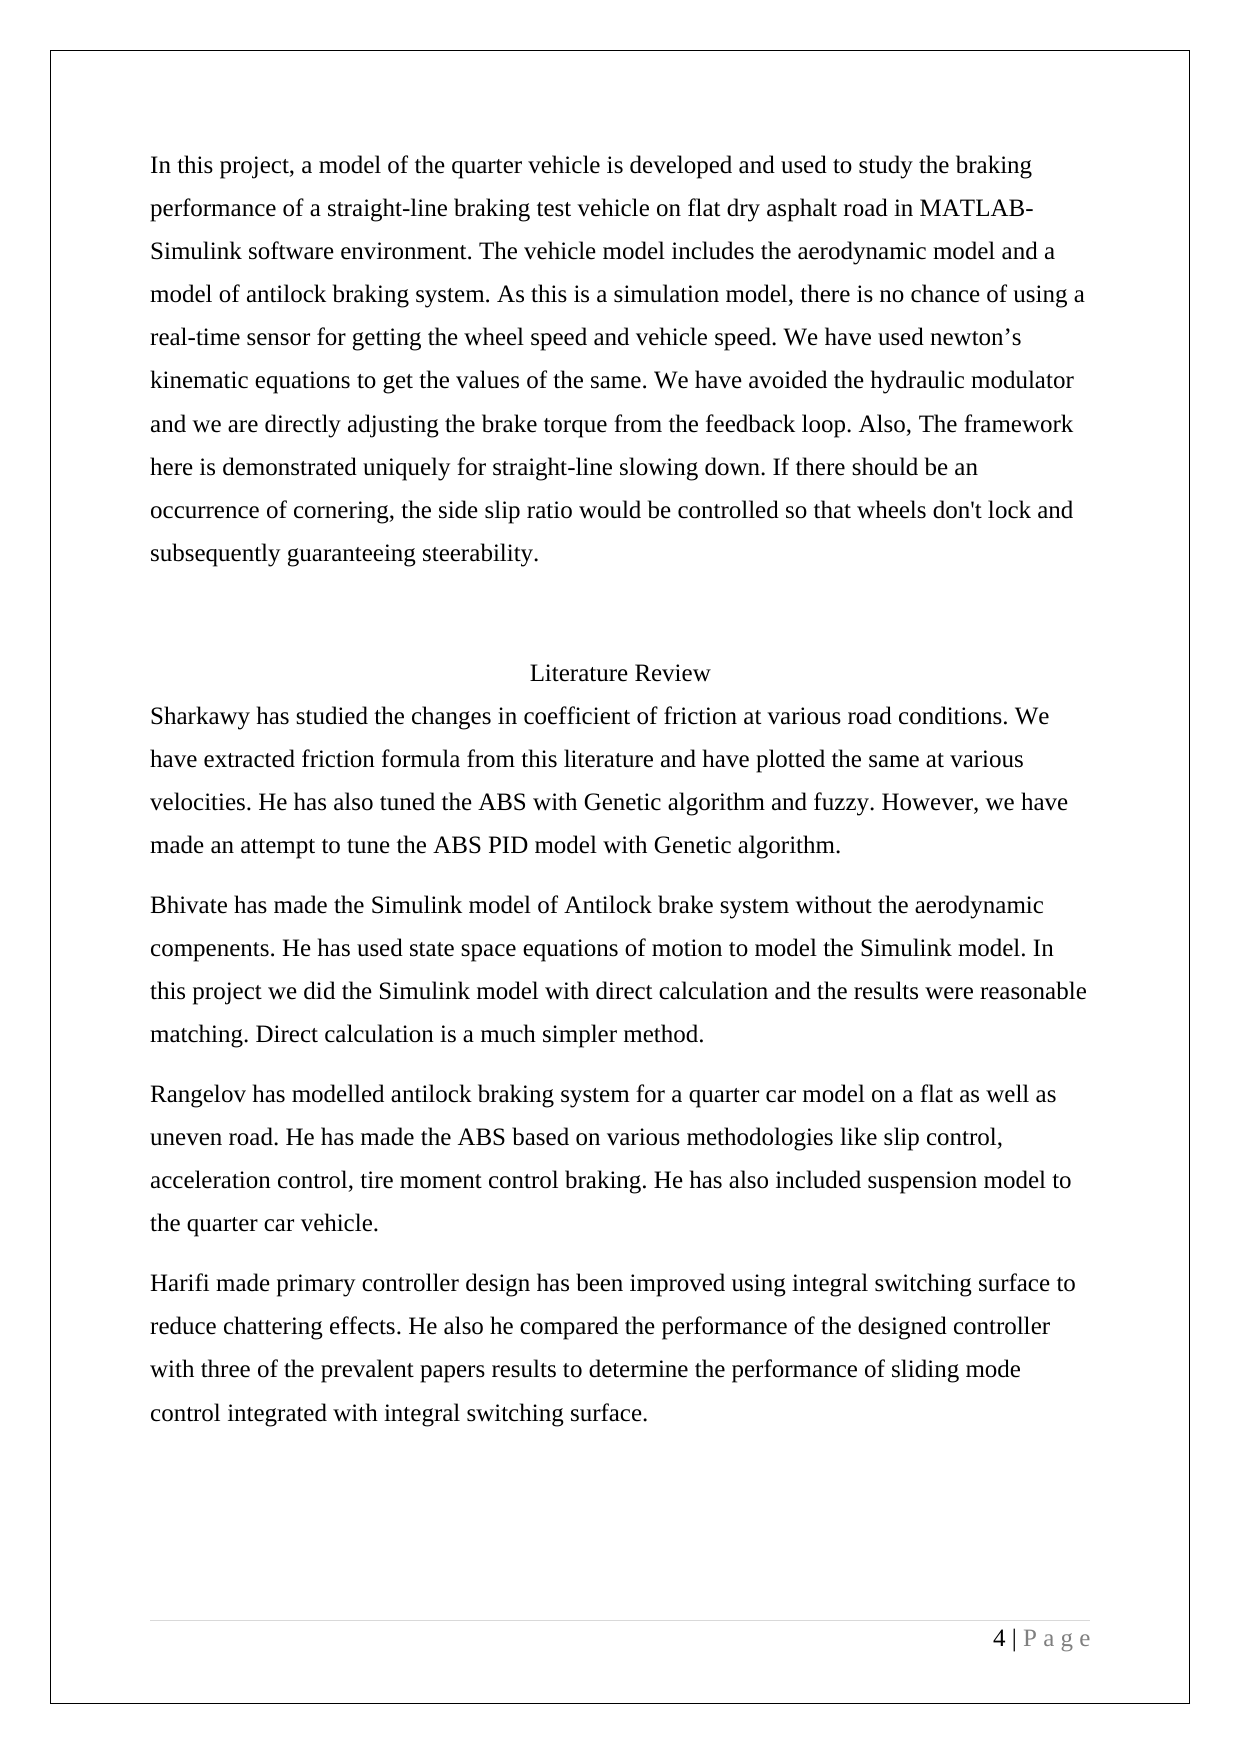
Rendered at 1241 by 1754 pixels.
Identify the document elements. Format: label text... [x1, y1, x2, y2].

text Bhivate has made the Simulink model of Antilock brake system without the aerodynamic compenents. He has used state space equations of motion to model the Simulink model. In this project we did the Simulink model with direct calculation and the results were reasonable matching. Direct calculation is a much simpler method. [150, 890, 1090, 1048]
text Harifi made primary controller design has been improved using integral switching surface to reduce chattering effects. He also he compared the performance of the designed controller with three of the prevalent papers results to determine the performance of sliding mode control integrated with integral switching surface. [150, 1268, 1090, 1426]
text Rangelov has modelled antilock braking system for a quarter car model on a flat as well as uneven road. He has made the ABS based on various methodologies like slip control, acceleration control, tire moment control braking. He has also included suspension model to the quarter car vehicle. [150, 1079, 1090, 1237]
text In this project, a model of the quarter vehicle is developed and used to study the braking performance of a straight-line braking test vehicle on flat dry asphalt road in MATLAB-Simulink software environment. The vehicle model includes the aerodynamic model and a model of antilock braking system. As this is a simulation model, there is no chance of using a real-time sensor for getting the wheel speed and vehicle speed. We have used newton’s kinematic equations to get the values of the same. We have avoided the hydraulic modulator and we are directly adjusting the brake torque from the feedback loop. Also, The framework here is demonstrated uniquely for straight-line slowing down. If there should be an occurrence of cornering, the side slip ratio would be controlled so that wheels don't lock and subsequently guaranteeing steerability. [150, 150, 1090, 567]
subtitle Literature Review [150, 658, 1090, 686]
text Sharkawy has studied the changes in coefficient of friction at various road conditions. We have extracted friction formula from this literature and have plotted the same at various velocities. He has also tuned the ABS with Genetic algorithm and fuzzy. However, we have made an attempt to tune the ABS PID model with Genetic algorithm. [150, 701, 1090, 859]
